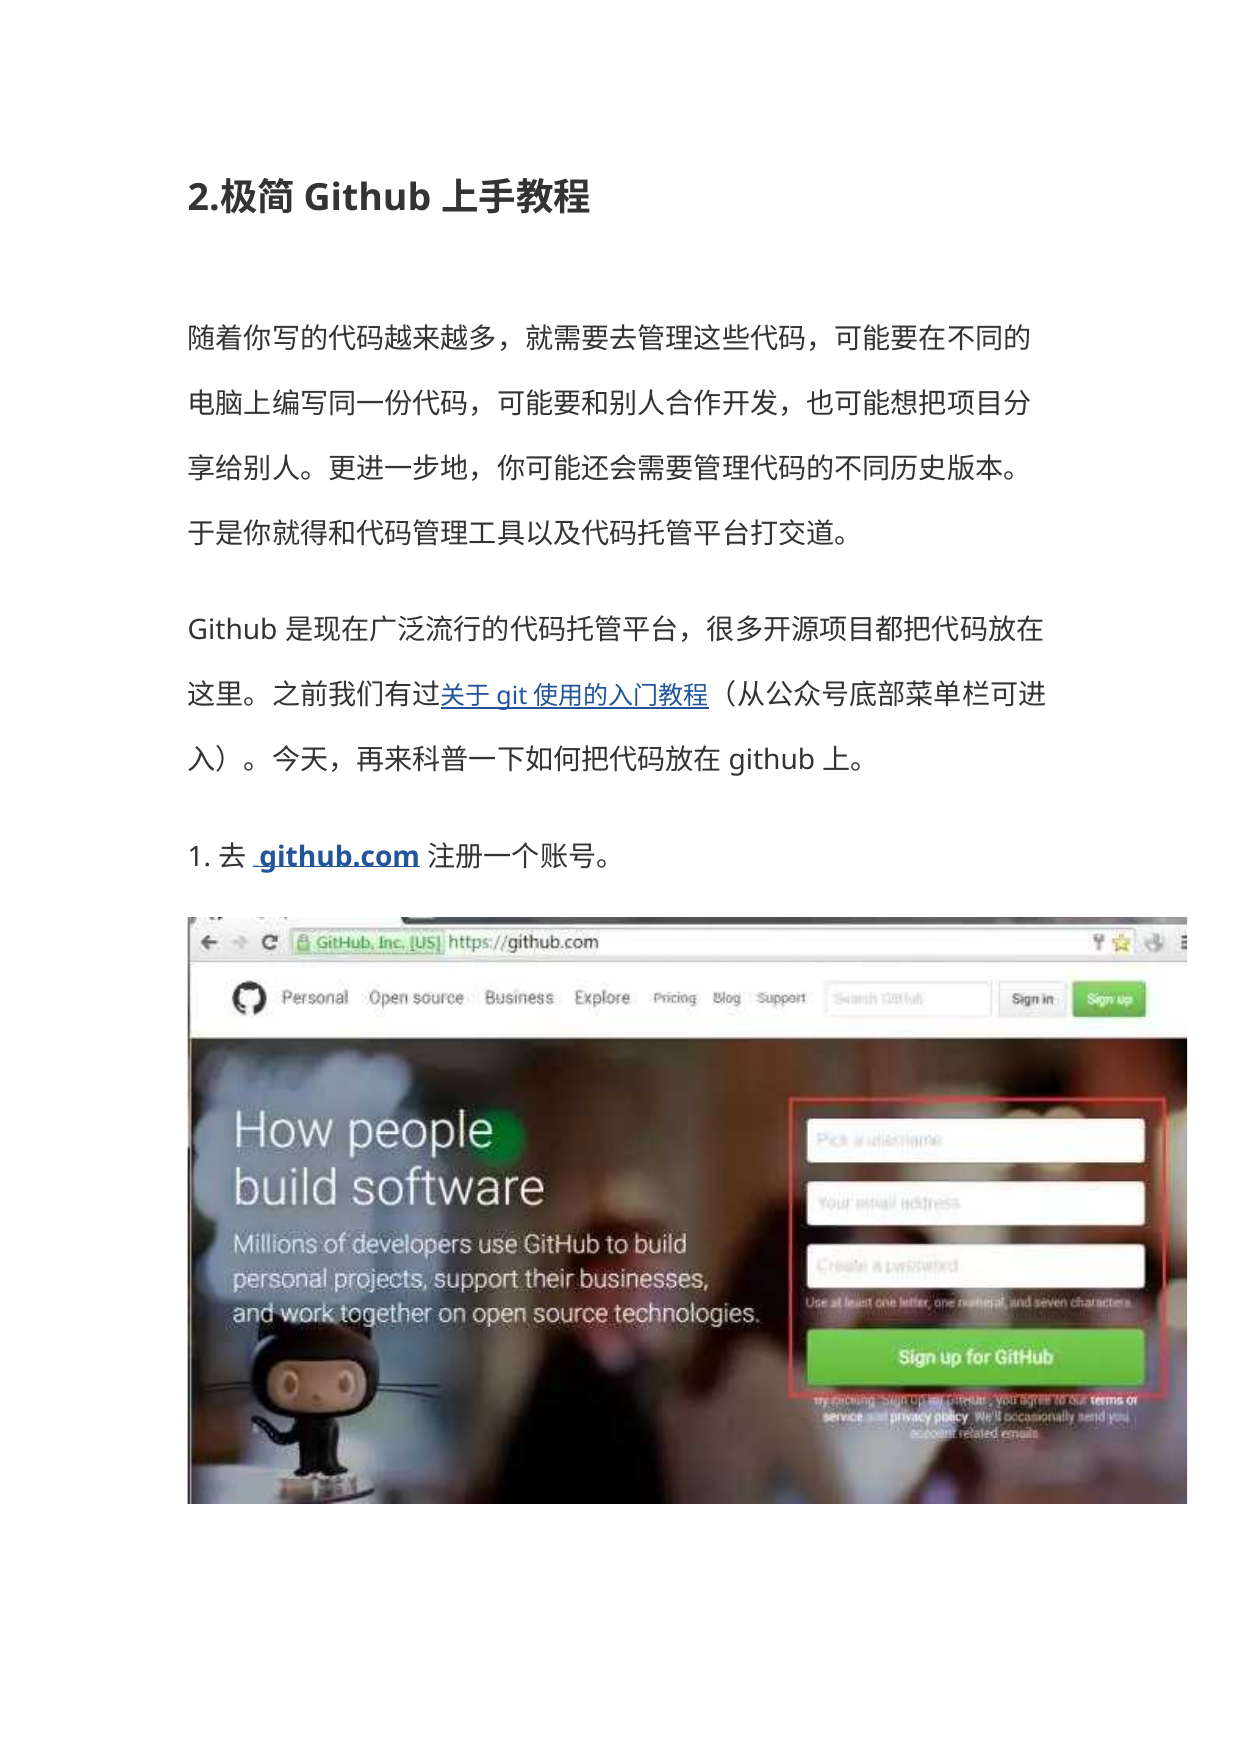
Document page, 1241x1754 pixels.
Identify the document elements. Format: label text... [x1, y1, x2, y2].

text Github 是现在广泛流行的代码托管平台，很多开源项目都把代码放在这里。之前我们有过关于 git 使用的入门教程（从公众号底部菜单栏可进入）。今天，再来科普一下如何把代码放在 github 上。 [187, 595, 1053, 790]
subtitle 2.极简 Github 上手教程 [187, 162, 1053, 227]
text 随着你写的代码越来越多，就需要去管理这些代码，可能要在不同的电脑上编写同一份代码，可能要和别人合作开发，也可能想把项目分享给别人。更进一步地，你可能还会需要管理代码的不同历史版本。于是你就得和代码管理工具以及代码托管平台打交道。 [187, 304, 1053, 564]
text 1. 去 http://github.com 注册一个账号。 [187, 821, 1053, 886]
picture [187, 917, 1188, 1504]
